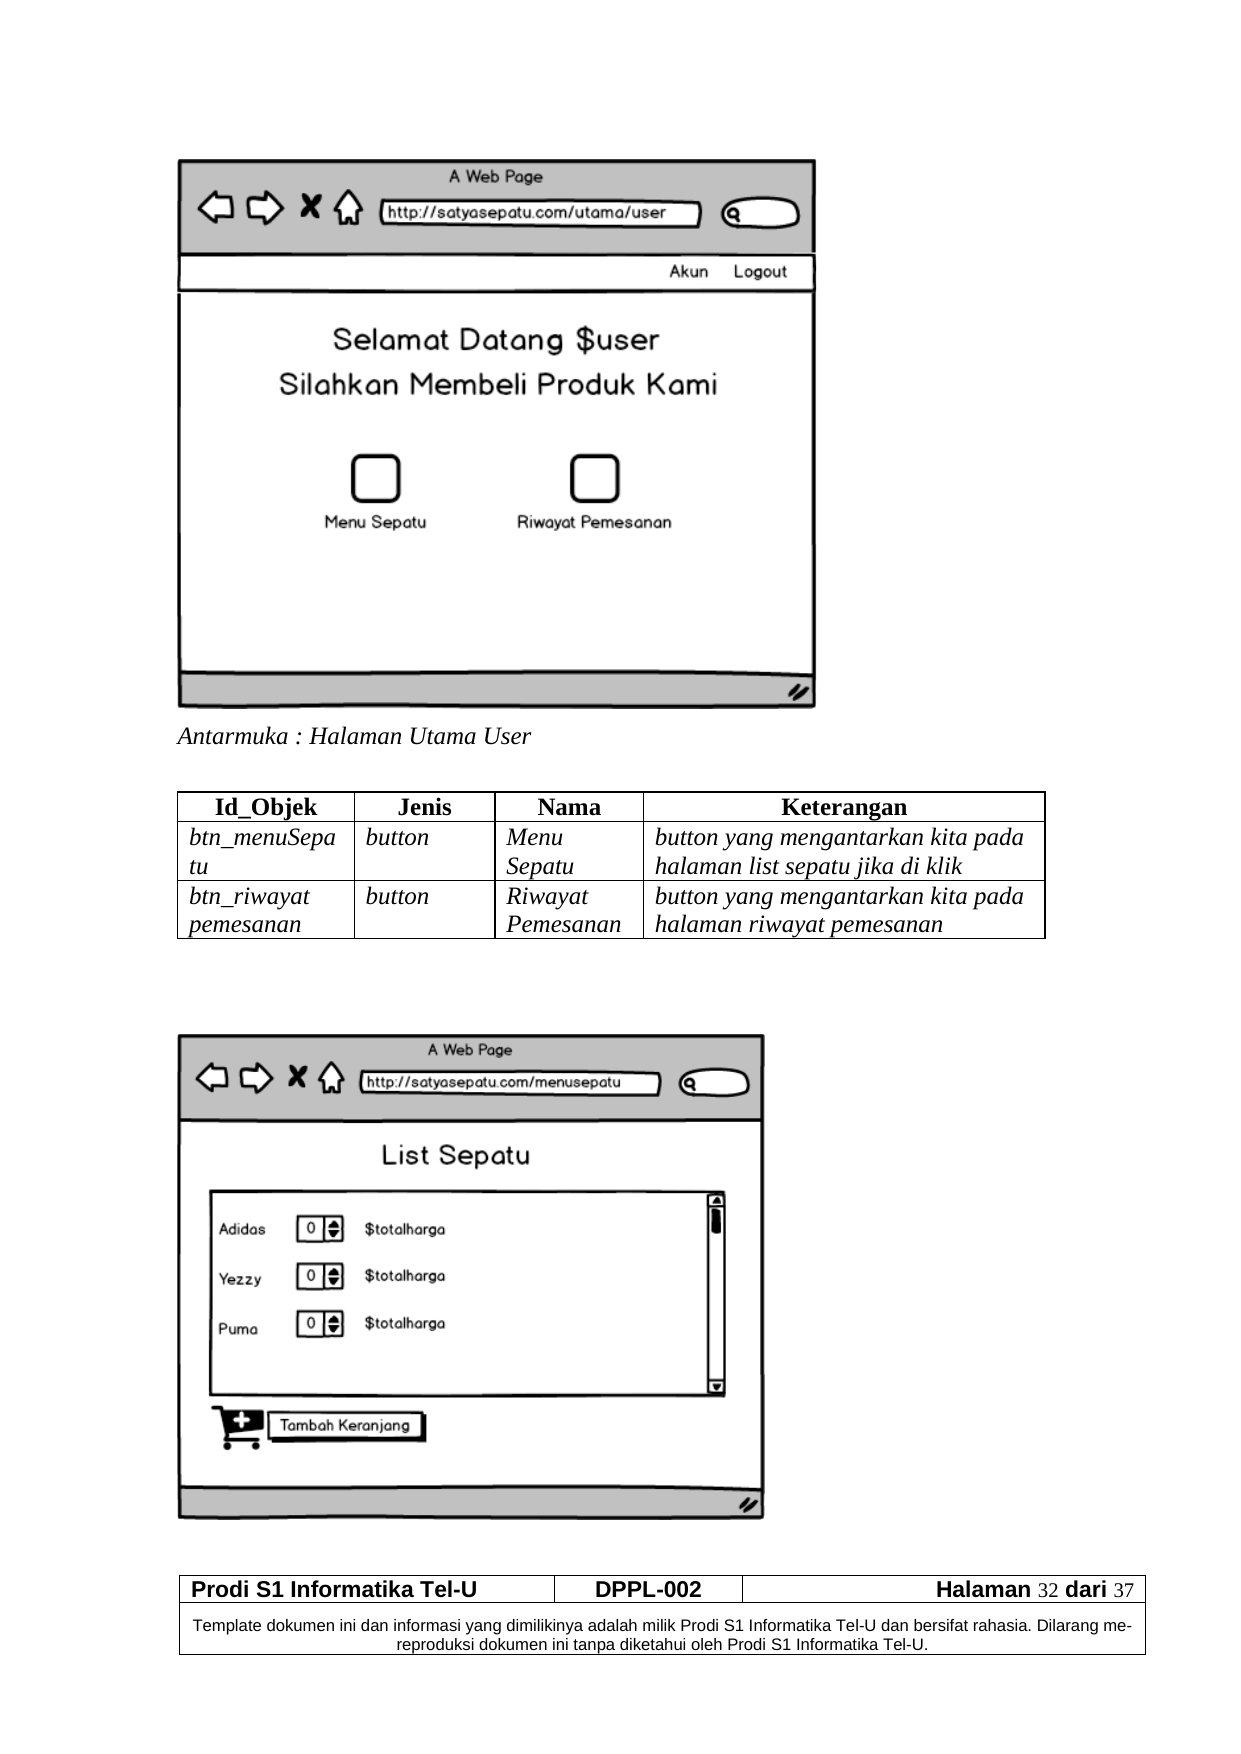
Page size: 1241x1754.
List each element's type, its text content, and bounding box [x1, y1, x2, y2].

table_header Id_Objek [178, 793, 354, 821]
table_header Jenis [355, 793, 494, 821]
picture [177, 1034, 765, 1520]
table_cell button [355, 822, 494, 880]
table_cell button yang mengantarkan kita pada halaman riwayat pemesanan [644, 881, 1044, 938]
table_cell btn_menuSepatu [178, 822, 354, 880]
table_cell button yang mengantarkan kita pada halaman list sepatu jika di klik [644, 822, 1044, 880]
table_cell Riwayat Pemesanan [496, 881, 643, 938]
table_cell Menu Sepatu [496, 822, 643, 880]
table_cell button [355, 881, 494, 938]
table_header Nama [496, 793, 643, 821]
table_header Keterangan [644, 793, 1044, 821]
table_cell btn_riwayat pemesanan [178, 881, 354, 938]
picture [177, 159, 817, 709]
text Antarmuka : Halaman Utama User [177, 721, 1122, 750]
